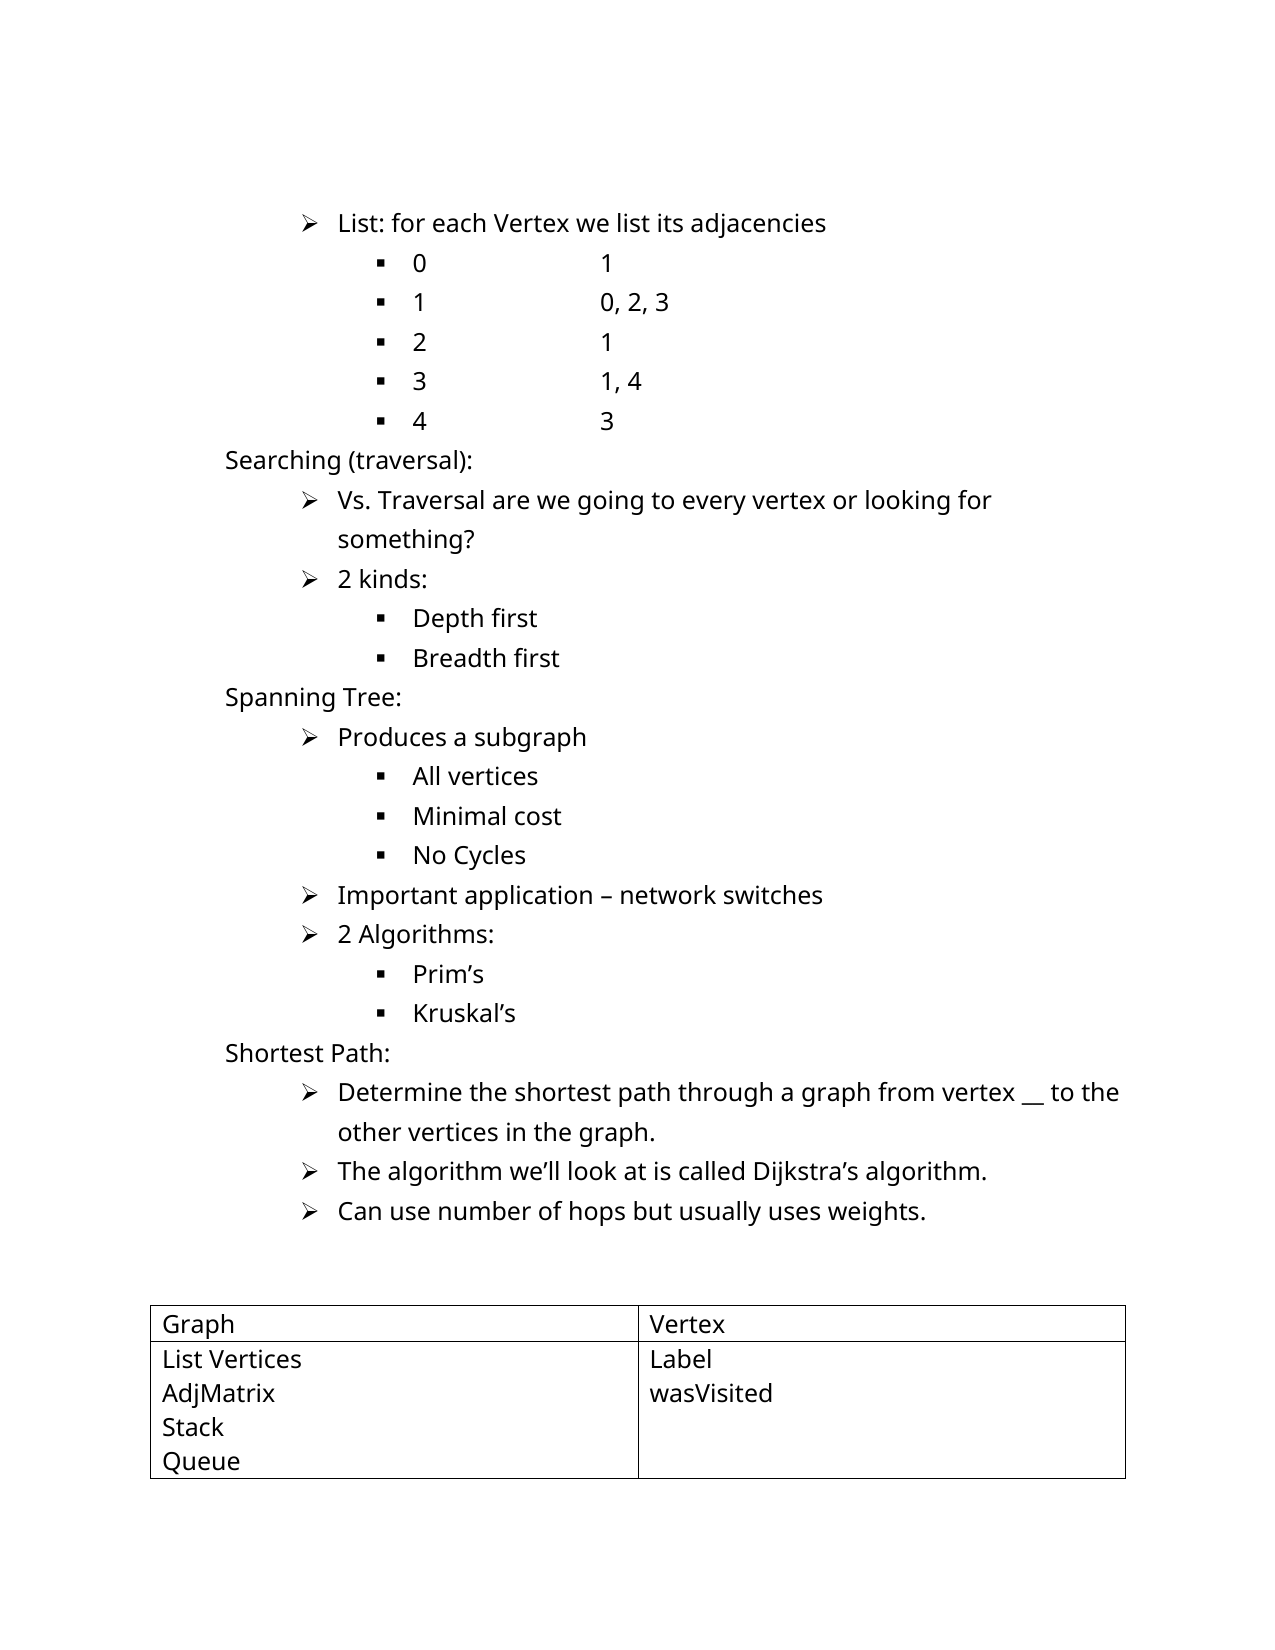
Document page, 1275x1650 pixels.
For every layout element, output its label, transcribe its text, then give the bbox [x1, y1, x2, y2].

list Produces a subgraph [300, 719, 1125, 753]
list 1 0, 2, 3 [375, 285, 1125, 319]
list 0 1 [375, 246, 1125, 280]
list Shortest Path: [225, 1035, 1125, 1069]
table_cell Label wasVisited [639, 1342, 1125, 1478]
list Can use number of hops but usually uses weights. [300, 1193, 1125, 1227]
list 4 3 [375, 403, 1125, 438]
list All vertices [375, 759, 1125, 793]
list Spanning Tree: [225, 680, 1125, 714]
list No Cycles [375, 838, 1125, 872]
table_header Vertex [639, 1306, 1125, 1341]
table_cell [151, 1342, 638, 1478]
list Minimal cost [375, 798, 1125, 832]
list Depth first [375, 601, 1125, 635]
list Kruskal’s [375, 996, 1125, 1030]
list List: for each Vertex we list its adjacencies [300, 206, 1125, 240]
list Breadth first [375, 640, 1125, 674]
list Important application – network switches [300, 877, 1125, 911]
list 2 1 [375, 324, 1125, 359]
list 2 kinds: [300, 561, 1125, 596]
list Searching (traversal): [225, 443, 1125, 477]
list Vs. Traversal are we going to every vertex or looking for something? [300, 482, 1125, 556]
list The algorithm we’ll look at is called Dijkstra’s algorithm. [300, 1154, 1125, 1188]
list 2 Algorithms: [300, 917, 1125, 951]
list Determine the shortest path through a graph from vertex __ to the other vertices in the graph. [300, 1075, 1125, 1148]
table_header Graph [151, 1306, 638, 1341]
list 3 1, 4 [375, 364, 1125, 398]
list Prim’s [375, 956, 1125, 990]
